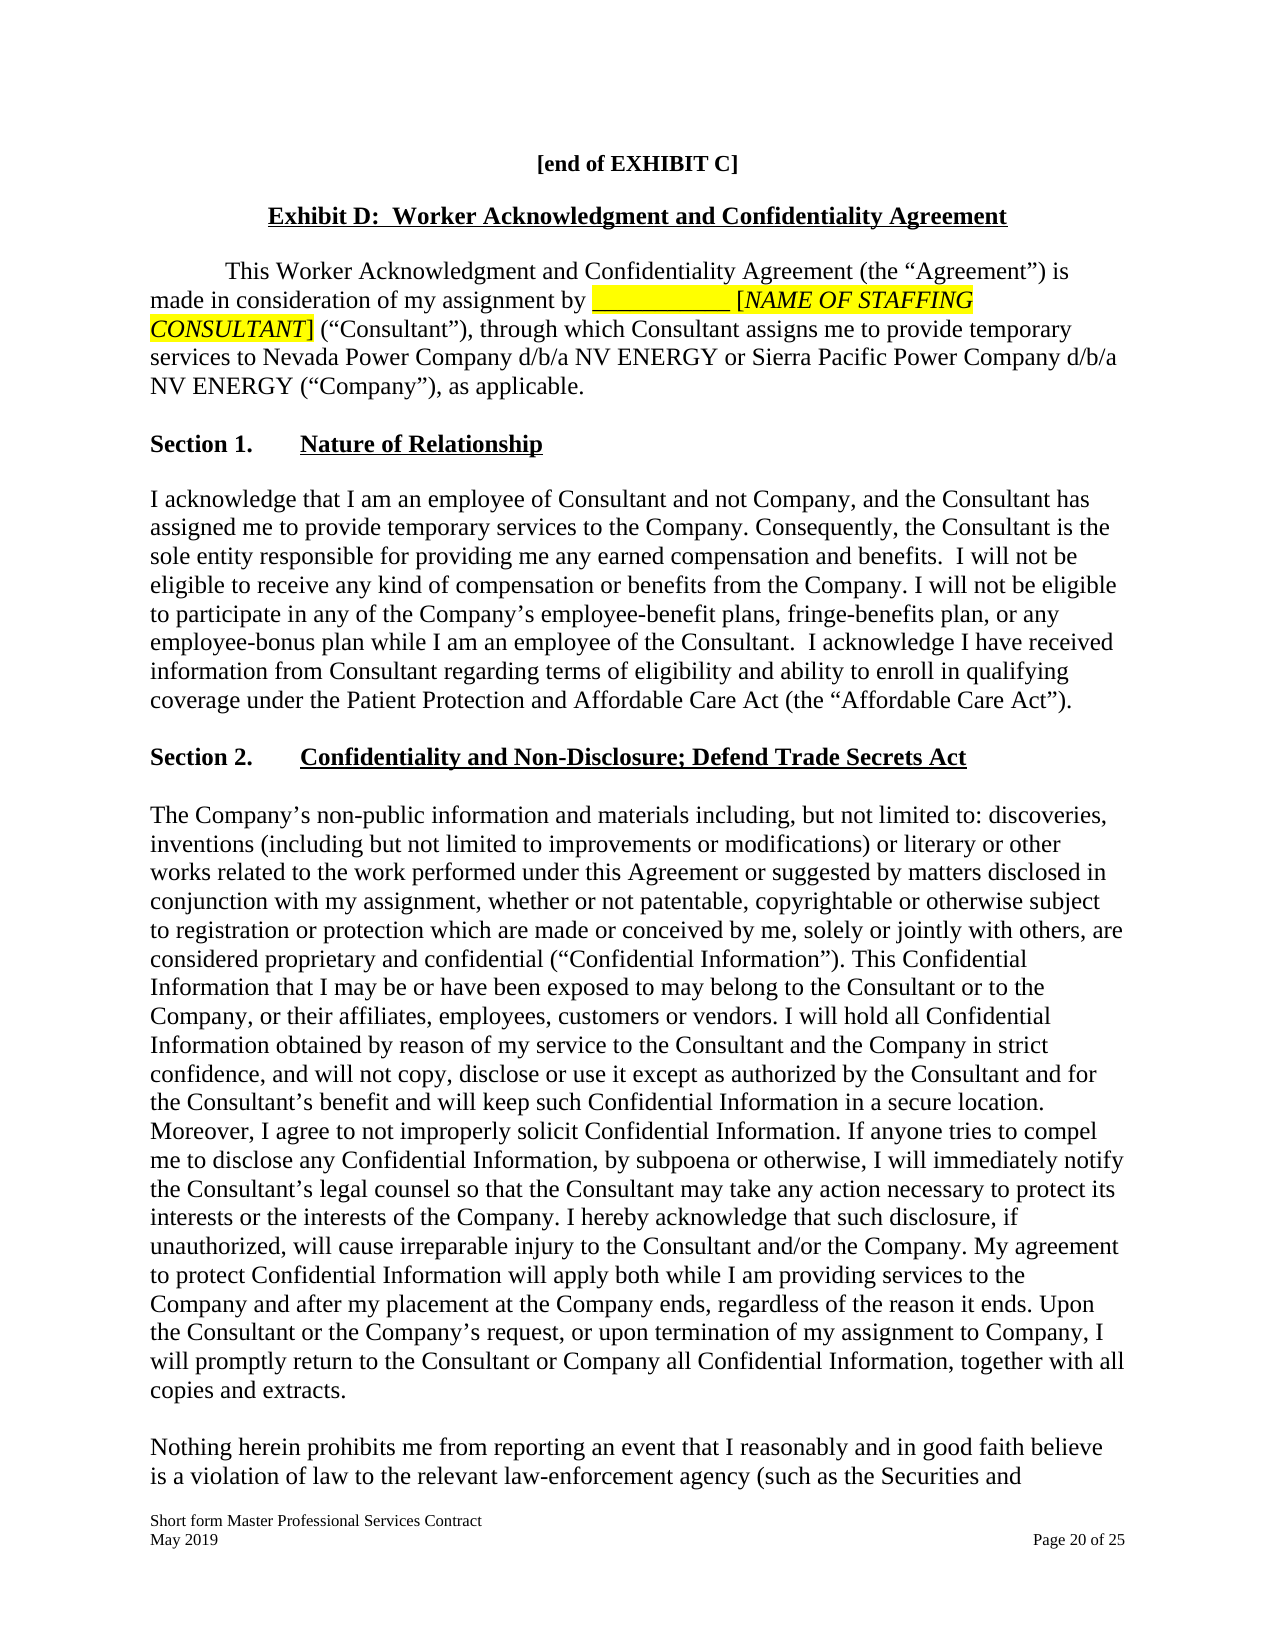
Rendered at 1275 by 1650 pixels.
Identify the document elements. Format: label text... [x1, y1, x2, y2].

text I acknowledge that I am an employee of Consultant and not Company, and the Consultant has assigned me to provide temporary services to the Company. Consequently, the Consultant is the sole entity responsible for providing me any earned compensation and benefits. I will not be eligible to receive any kind of compensation or benefits from the Company. I will not be eligible to participate in any of the Company’s employee-benefit plans, fringe-benefits plan, or any employee-bonus plan while I am an employee of the Consultant. I acknowledge I have received information from Consultant regarding terms of eligibility and ability to enroll in qualifying coverage under the Patient Protection and Affordable Care Act (the “Affordable Care Act”). [150, 484, 1125, 714]
text This Worker Acknowledgment and Confidentiality Agreement (the “Agreement”) is made in consideration of my assignment by ___________ [NAME OF STAFFING CONSULTANT] (“Consultant”), through which Consultant assigns me to provide temporary services to Nevada Power Company d/b/a NV ENERGY or Sierra Pacific Power Company d/b/a NV ENERGY (“Company”), as applicable. [150, 256, 1125, 400]
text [150, 1432, 1125, 1490]
text The Company’s non-public information and materials including, but not limited to: discoveries, inventions (including but not limited to improvements or modifications) or literary or other works related to the work performed under this Agreement or suggested by matters disclosed in conjunction with my assignment, whether or not patentable, copyrightable or otherwise subject to registration or protection which are made or conceived by me, solely or jointly with others, are considered proprietary and confidential (“Confidential Information”). This Confidential Information that I may be or have been exposed to may belong to the Consultant or to the Company, or their affiliates, employees, customers or vendors. I will hold all Confidential Information obtained by reason of my service to the Consultant and the Company in strict confidence, and will not copy, disclose or use it except as authorized by the Consultant and for the Consultant’s benefit and will keep such Confidential Information in a secure location. Moreover, I agree to not improperly solicit Confidential Information. If anyone tries to compel me to disclose any Confidential Information, by subpoena or otherwise, I will immediately notify the Consultant’s legal counsel so that the Consultant may take any action necessary to protect its interests or the interests of the Company. I hereby acknowledge that such disclosure, if unauthorized, will cause irreparable injury to the Consultant and/or the Company. My agreement to protect Confidential Information will apply both while I am providing services to the Company and after my placement at the Company ends, regardless of the reason it ends. Upon the Consultant or the Company’s request, or upon termination of my assignment to Company, I will promptly return to the Consultant or Company all Confidential Information, together with all copies and extracts. [150, 800, 1125, 1404]
text Section 1. Nature of Relationship [150, 429, 1125, 457]
text Exhibit D: Worker Acknowledgment and Confidentiality Agreement [150, 201, 1125, 230]
text [end of EXHIBIT C] [150, 150, 1125, 176]
text Section 2. Confidentiality and Non-Disclosure; Defend Trade Secrets Act [150, 742, 1125, 771]
